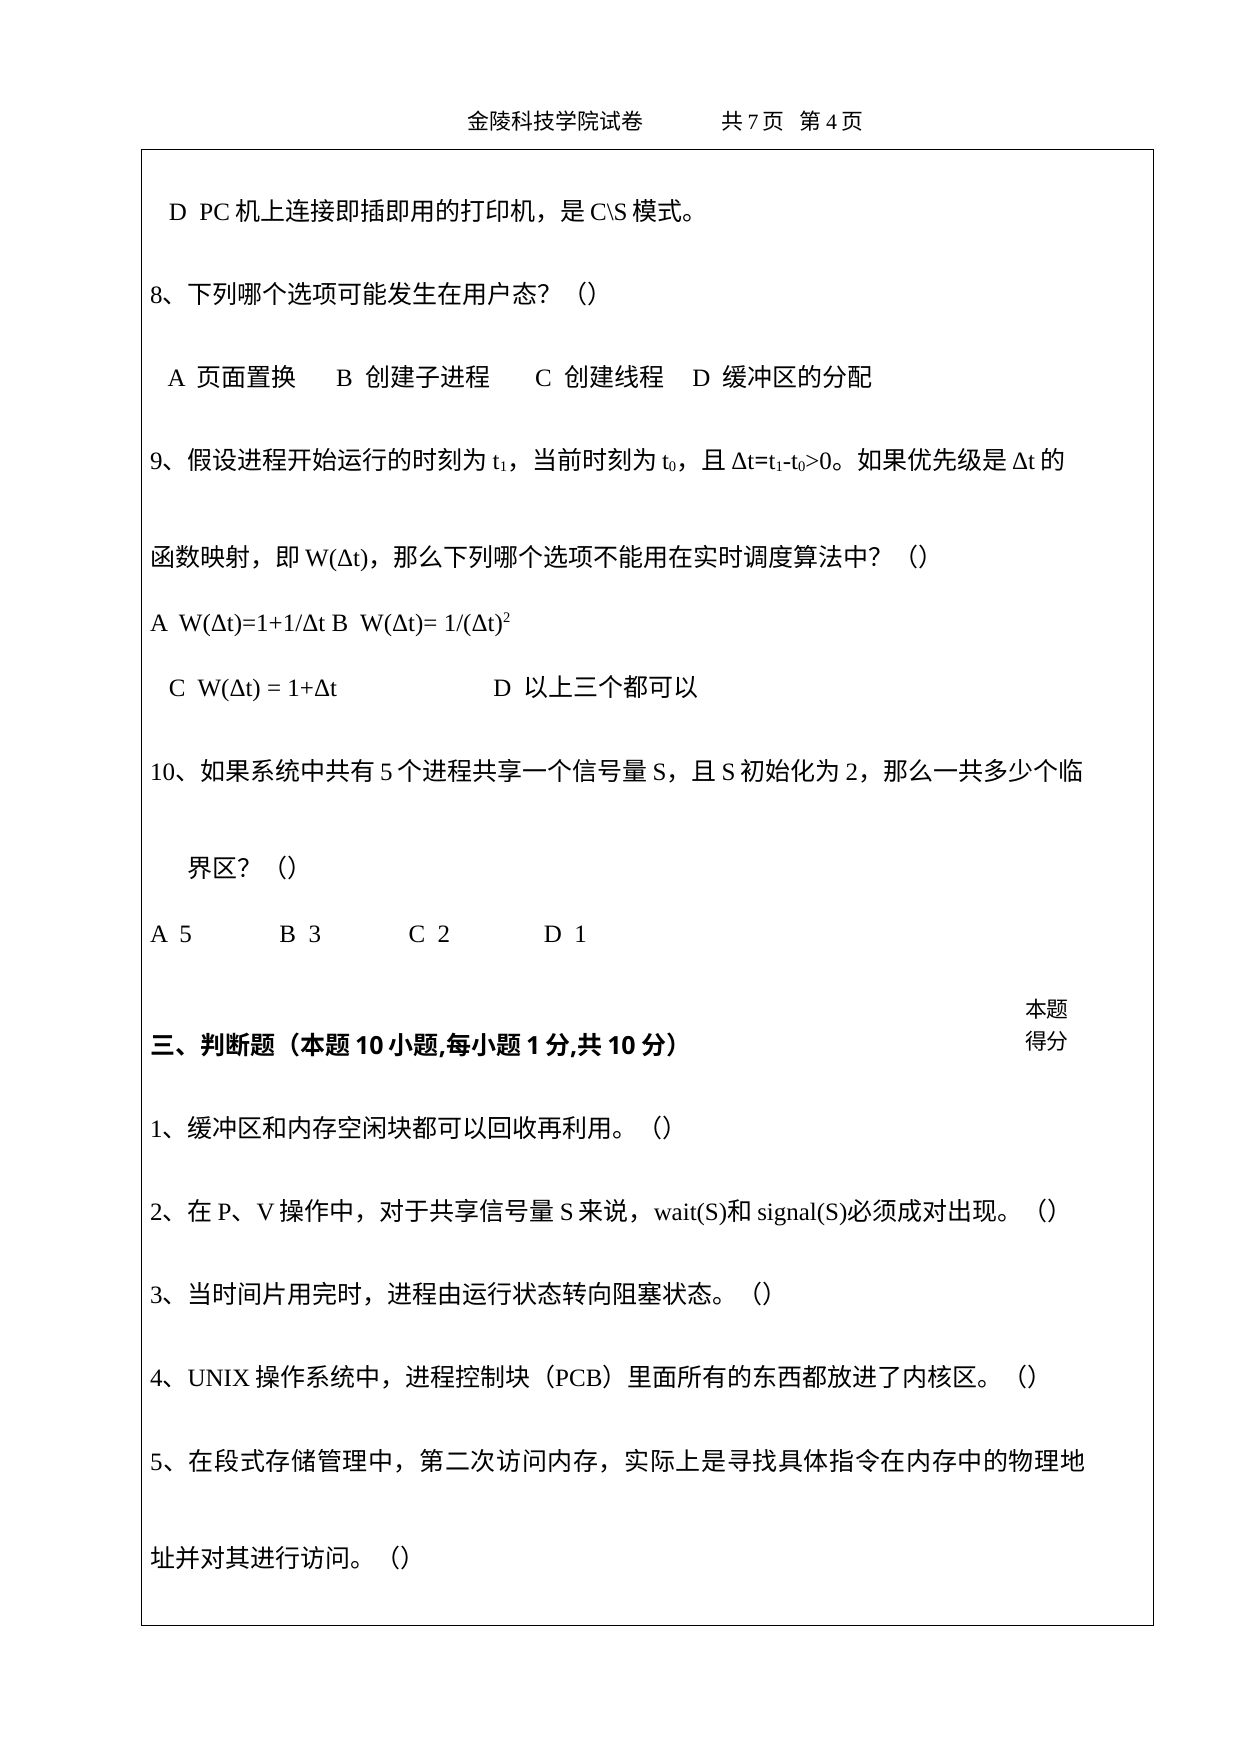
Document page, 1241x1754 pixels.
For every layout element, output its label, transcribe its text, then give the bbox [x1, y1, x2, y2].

text C W(Δt) = 1+Δt D 以上三个都可以 [150, 653, 1087, 718]
text 4、UNIX操作系统中，进程控制块（PCB）里面所有的东西都放进了内核区。（） [150, 1343, 1087, 1408]
text 2、在P、V操作中，对于共享信号量S来说，wait(S)和signal(S)必须成对出现。（） [150, 1177, 1087, 1242]
text A 5 B 3 C 2 D 1 [150, 917, 1087, 950]
text A W(Δt)=1+1/Δt B W(Δt)= 1/(Δt)2 [150, 607, 1087, 639]
text D PC机上连接即插即用的打印机，是C\S模式。 [150, 177, 1087, 242]
text 1、缓冲区和内存空闲块都可以回收再利用。（） [150, 1094, 1087, 1159]
text 3、当时间片用完时，进程由运行状态转向阻塞状态。（） [150, 1260, 1087, 1325]
text 8、下列哪个选项可能发生在用户态？（） [150, 260, 1087, 325]
text 9、假设进程开始运行的时刻为t1，当前时刻为t0，且Δt=t1-t0>0。如果优先级是Δt的函数映射，即W(Δt)，那么下列哪个选项不能用在实时调度算法中？（） [150, 426, 1087, 588]
text A 页面置换 B 创建子进程 C 创建线程 D 缓冲区的分配 [150, 343, 1087, 408]
text 10、如果系统中共有5个进程共享一个信号量S，且S初始化为2，那么一共多少个临界区？（） [150, 737, 1087, 899]
text 5、在段式存储管理中，第二次访问内存，实际上是寻找具体指令在内存中的物理地址并对其进行访问。（） [150, 1427, 1087, 1589]
text 三、判断题（本题10小题,每小题1分,共10分） [150, 1011, 1087, 1076]
